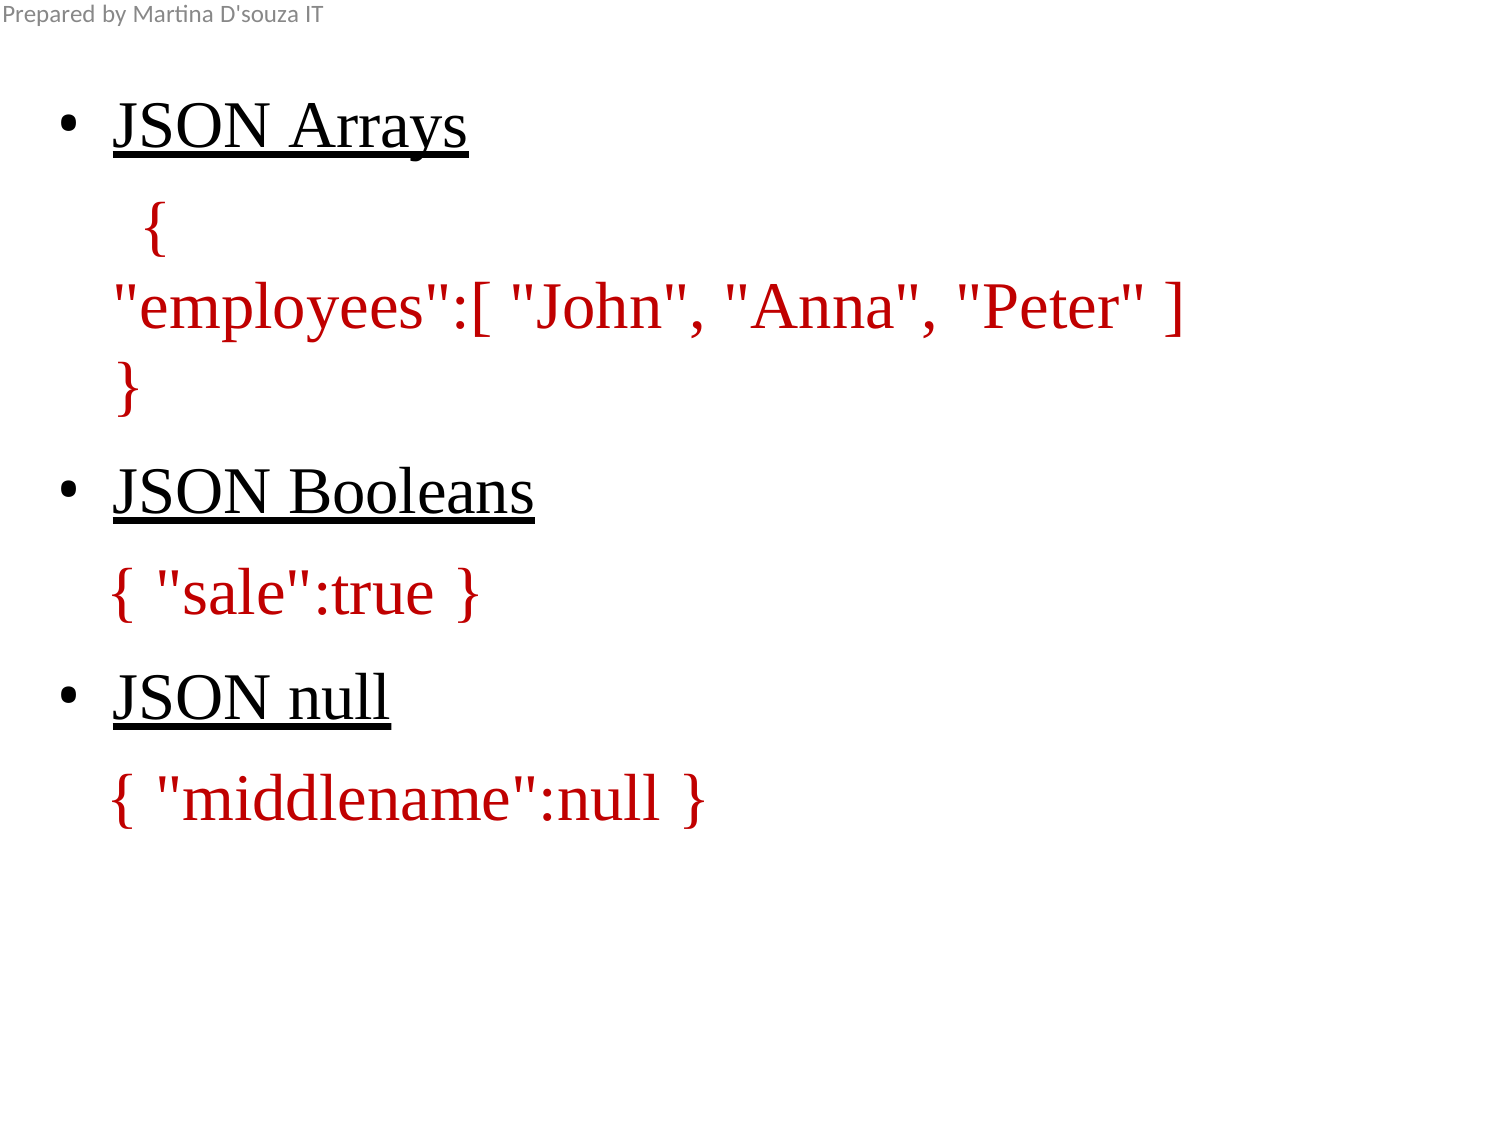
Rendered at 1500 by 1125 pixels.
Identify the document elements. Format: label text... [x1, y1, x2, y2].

text { [139, 186, 1500, 263]
text { "middlename":null } [106, 758, 1500, 834]
list JSON Arrays [56, 76, 1500, 167]
list JSON null [56, 648, 1500, 739]
list JSON Booleans [56, 442, 1500, 533]
text { "sale":true } [106, 552, 1500, 629]
text "employees":[ "John", "Anna", "Peter" ] [112, 266, 1500, 343]
text } [112, 346, 1500, 423]
